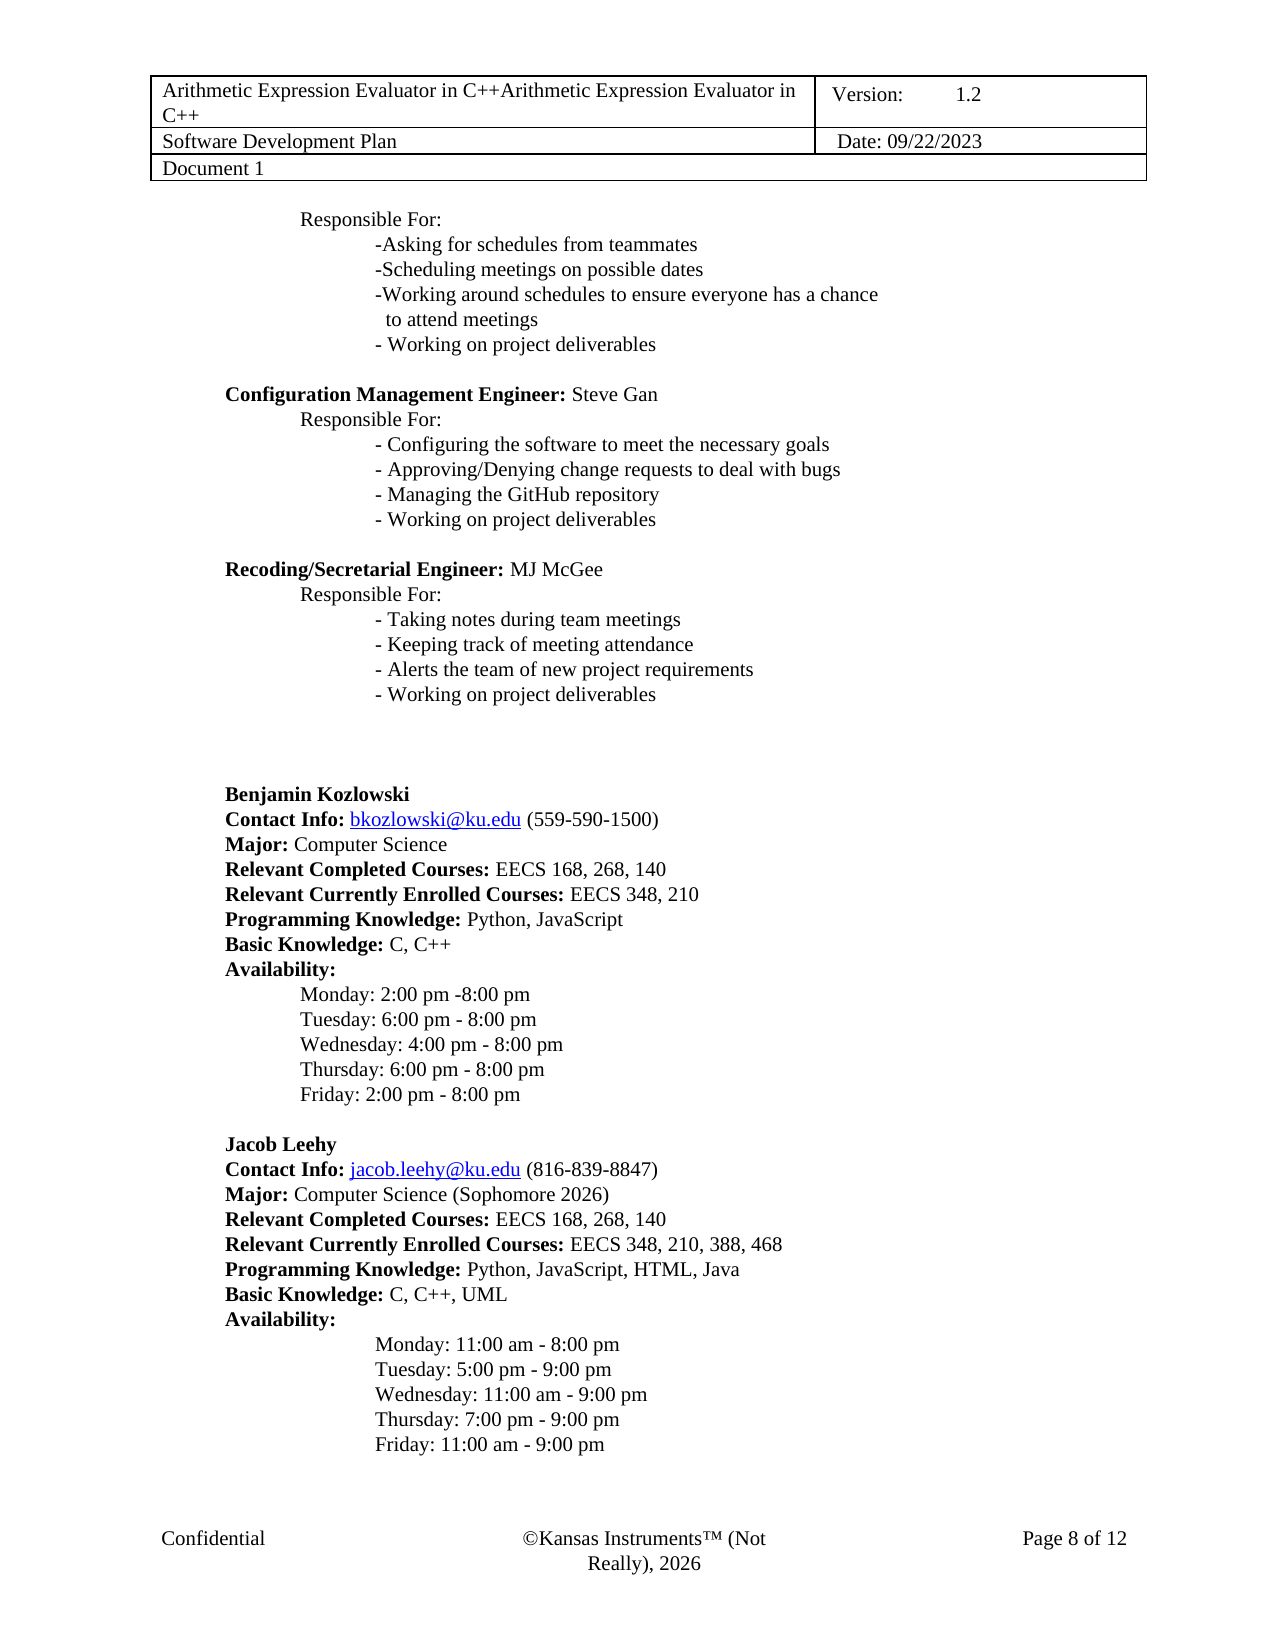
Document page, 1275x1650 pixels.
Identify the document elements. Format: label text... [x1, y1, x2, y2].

text Tuesday: 6:00 pm - 8:00 pm [150, 1006, 1125, 1031]
text Responsible For: [225, 406, 1125, 431]
text Relevant Completed Courses: EECS 168, 268, 140 [150, 856, 1125, 881]
text -Asking for schedules from teammates [300, 231, 1125, 256]
text Benjamin Kozlowski [150, 781, 1125, 806]
text Tuesday: 5:00 pm - 9:00 pm [225, 1356, 1125, 1381]
text Thursday: 7:00 pm - 9:00 pm [225, 1406, 1125, 1431]
text Basic Knowledge: C, C++ [150, 931, 1125, 956]
text Responsible For: [225, 206, 1125, 231]
text Contact Info: jacob.leehy@ku.edu (816-839-8847) [150, 1156, 1125, 1181]
text - Alerts the team of new project requirements [300, 656, 1125, 681]
text Recoding/Secretarial Engineer: MJ McGee [150, 556, 1125, 581]
text Programming Knowledge: Python, JavaScript, HTML, Java [150, 1256, 1125, 1281]
text - Keeping track of meeting attendance [300, 631, 1125, 656]
text Thursday: 6:00 pm - 8:00 pm [150, 1056, 1125, 1081]
text Major: Computer Science (Sophomore 2026) [150, 1181, 1125, 1206]
text to attend meetings [300, 306, 1125, 331]
text - Taking notes during team meetings [300, 606, 1125, 631]
text Availability: [150, 956, 1125, 981]
text - Working on project deliverables [300, 681, 1125, 706]
text Basic Knowledge: C, C++, UML [150, 1281, 1125, 1306]
text Configuration Management Engineer: Steve Gan [150, 381, 1125, 406]
text - Configuring the software to meet the necessary goals [300, 431, 1125, 456]
text Wednesday: 11:00 am - 9:00 pm [225, 1381, 1125, 1406]
text Major: Computer Science [150, 831, 1125, 856]
text Friday: 2:00 pm - 8:00 pm [150, 1081, 1125, 1106]
text - Working on project deliverables [300, 506, 1125, 531]
text - Approving/Denying change requests to deal with bugs [300, 456, 1125, 481]
text Relevant Completed Courses: EECS 168, 268, 140 [150, 1206, 1125, 1231]
text Responsible For: [225, 581, 1125, 606]
text Monday: 11:00 am - 8:00 pm [225, 1331, 1125, 1356]
text -Working around schedules to ensure everyone has a chance [300, 281, 1125, 306]
text - Working on project deliverables [300, 331, 1125, 356]
text -Scheduling meetings on possible dates [300, 256, 1125, 281]
text Jacob Leehy [150, 1131, 1125, 1156]
text Contact Info: bkozlowski@ku.edu (559-590-1500) [150, 806, 1125, 831]
text Friday: 11:00 am - 9:00 pm [225, 1431, 1125, 1456]
text - Managing the GitHub repository [300, 481, 1125, 506]
text Monday: 2:00 pm -8:00 pm [150, 981, 1125, 1006]
text Programming Knowledge: Python, JavaScript [150, 906, 1125, 931]
text Relevant Currently Enrolled Courses: EECS 348, 210, 388, 468 [150, 1231, 1125, 1256]
text Relevant Currently Enrolled Courses: EECS 348, 210 [150, 881, 1125, 906]
text Wednesday: 4:00 pm - 8:00 pm [150, 1031, 1125, 1056]
text Availability: [150, 1306, 1125, 1331]
